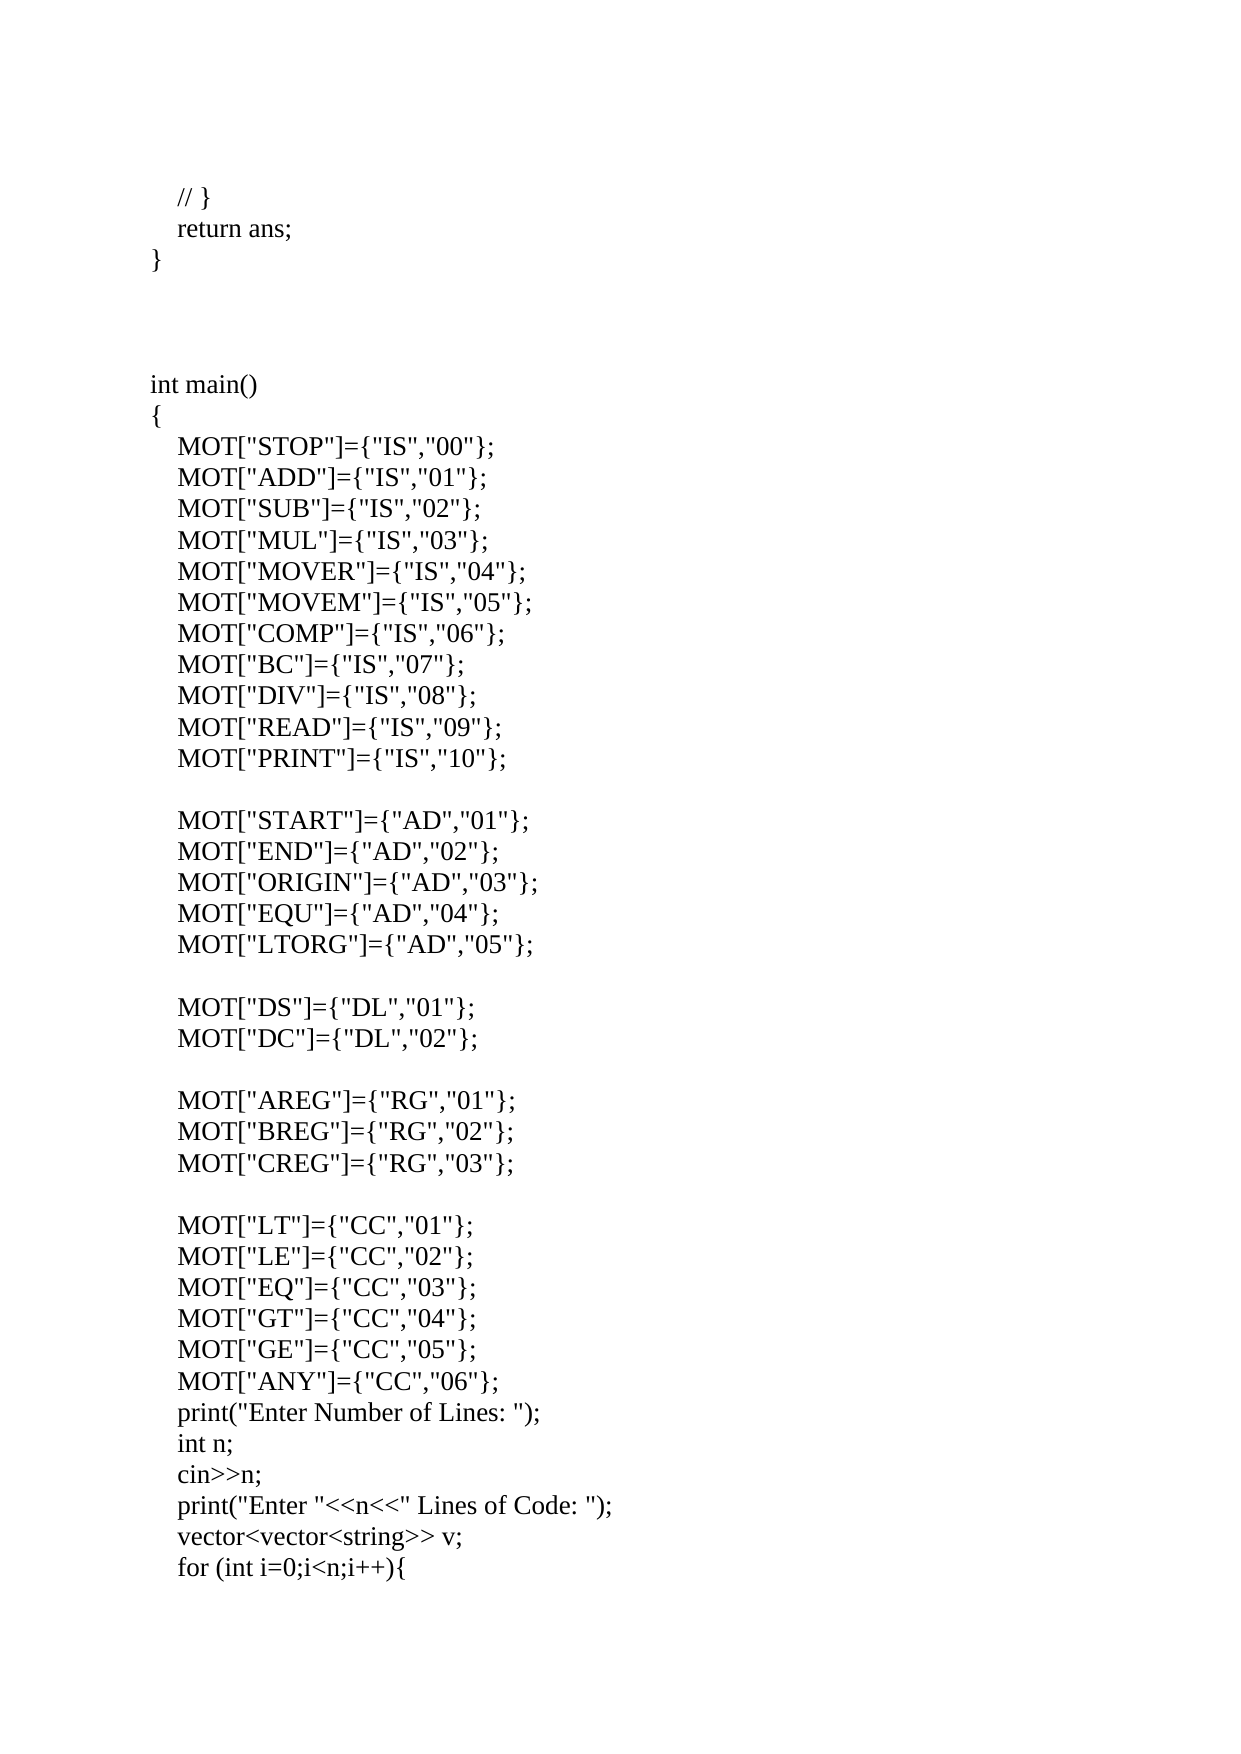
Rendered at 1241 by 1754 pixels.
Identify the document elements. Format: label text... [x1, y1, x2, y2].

text MOT["GE"]={"CC","05"}; [150, 1333, 1090, 1365]
text MOT["GT"]={"CC","04"}; [150, 1302, 1090, 1333]
text MOT["ADD"]={"IS","01"}; [150, 461, 1090, 493]
text MOT["READ"]={"IS","09"}; [150, 711, 1090, 742]
text MOT["EQ"]={"CC","03"}; [150, 1271, 1090, 1302]
text { [150, 399, 1090, 430]
text print("Enter "<<n<<" Lines of Code: "); [150, 1489, 1090, 1520]
text MOT["ORIGIN"]={"AD","03"}; [150, 866, 1090, 897]
text MOT["BREG"]={"RG","02"}; [150, 1116, 1090, 1147]
text MOT["COMP"]={"IS","06"}; [150, 617, 1090, 648]
text MOT["MOVER"]={"IS","04"}; [150, 555, 1090, 586]
text MOT["LT"]={"CC","01"}; [150, 1209, 1090, 1240]
text MOT["MOVEM"]={"IS","05"}; [150, 586, 1090, 617]
text MOT["DS"]={"DL","01"}; [150, 991, 1090, 1022]
text MOT["ANY"]={"CC","06"}; [150, 1365, 1090, 1396]
text MOT["DC"]={"DL","02"}; [150, 1022, 1090, 1053]
text print("Enter Number of Lines: "); [150, 1396, 1090, 1427]
text MOT["START"]={"AD","01"}; [150, 804, 1090, 835]
text MOT["STOP"]={"IS","00"}; [150, 430, 1090, 461]
text MOT["MUL"]={"IS","03"}; [150, 524, 1090, 555]
text return ans; [150, 212, 1090, 243]
text MOT["LTORG"]={"AD","05"}; [150, 929, 1090, 960]
text vector<vector<string>> v; [150, 1520, 1090, 1552]
text // } [150, 181, 1090, 212]
text cin>>n; [150, 1458, 1090, 1489]
text MOT["CREG"]={"RG","03"}; [150, 1147, 1090, 1178]
text int n; [150, 1427, 1090, 1458]
text MOT["BC"]={"IS","07"}; [150, 648, 1090, 679]
text for (int i=0;i<n;i++){ [150, 1552, 1090, 1583]
text } [150, 243, 1090, 274]
text MOT["DIV"]={"IS","08"}; [150, 679, 1090, 711]
text MOT["PRINT"]={"IS","10"}; [150, 742, 1090, 773]
text int main() [150, 368, 1090, 399]
text MOT["LE"]={"CC","02"}; [150, 1240, 1090, 1271]
text MOT["AREG"]={"RG","01"}; [150, 1084, 1090, 1116]
text MOT["EQU"]={"AD","04"}; [150, 897, 1090, 929]
text MOT["END"]={"AD","02"}; [150, 835, 1090, 866]
text MOT["SUB"]={"IS","02"}; [150, 493, 1090, 524]
